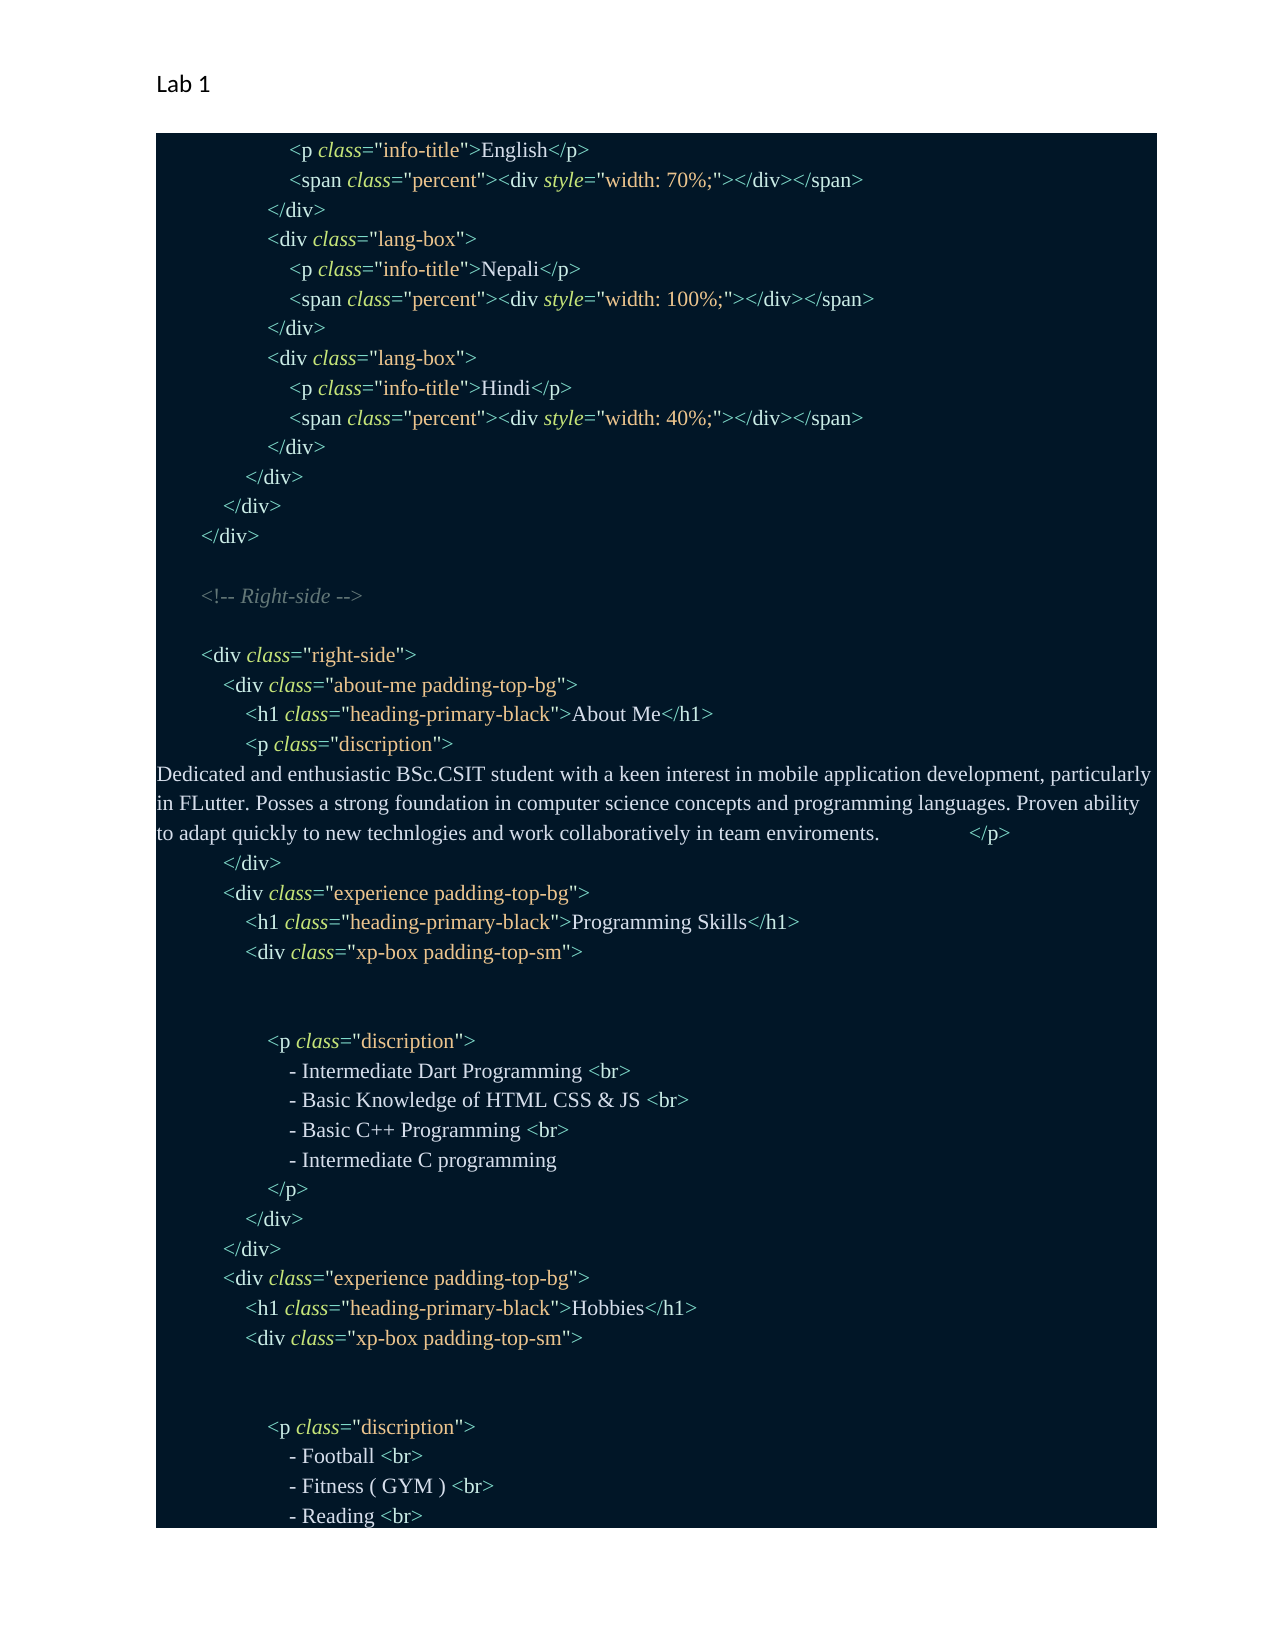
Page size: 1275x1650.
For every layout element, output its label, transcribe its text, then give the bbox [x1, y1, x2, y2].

text <p class="discription"> [156, 1409, 1157, 1439]
text </div> [156, 1231, 1157, 1261]
text </p> [156, 1172, 1157, 1202]
text </div> [156, 519, 1157, 548]
text <p class="discription"> [156, 1023, 1157, 1053]
text - Football <br> [156, 1439, 1157, 1469]
text <p class="discription"> [156, 727, 1157, 756]
text <div class="lang-box"> [156, 341, 1157, 370]
text </div> [156, 430, 1157, 459]
text <p class="info-title">Hindi</p> [156, 370, 1157, 400]
text <h1 class="heading-primary-black">Programming Skills</h1> [156, 905, 1157, 934]
text <span class="percent"><div style="width: 70%;"></div></span> [156, 162, 1157, 192]
text - Basic C++ Programming <br> [156, 1112, 1157, 1142]
text <div class="lang-box"> [156, 222, 1157, 252]
text - Intermediate Dart Programming <br> [156, 1053, 1157, 1083]
text <h1 class="heading-primary-black">Hobbies</h1> [156, 1291, 1157, 1320]
text <div class="about-me padding-top-bg"> [156, 667, 1157, 697]
text <p class="info-title">Nepali</p> [156, 252, 1157, 281]
text </div> [156, 489, 1157, 519]
text </div> [156, 192, 1157, 222]
text - Basic Knowledge of HTML CSS & JS <br> [156, 1083, 1157, 1112]
text <span class="percent"><div style="width: 40%;"></div></span> [156, 400, 1157, 430]
text </div> [156, 311, 1157, 341]
text <!-- Right-side --> [156, 578, 1157, 608]
text <div class="experience padding-top-bg"> [156, 1261, 1157, 1291]
text Dedicated and enthusiastic BSc.CSIT student with a keen interest in mobile application development, particularly in FLutter. Posses a strong foundation in computer science concepts and programming languages. Proven ability to adapt quickly to new technlogies and work collaboratively in team enviroments. </p> [156, 756, 1157, 845]
text - Fitness ( GYM ) <br> [156, 1469, 1157, 1498]
text </div> [156, 459, 1157, 489]
text <h1 class="heading-primary-black">About Me</h1> [156, 697, 1157, 727]
text <div class="xp-box padding-top-sm"> [156, 1320, 1157, 1350]
text </div> [156, 845, 1157, 875]
text <div class="right-side"> [156, 637, 1157, 667]
text <p class="info-title">English</p> [156, 133, 1157, 162]
text <span class="percent"><div style="width: 100%;"></div></span> [156, 281, 1157, 311]
text - Reading <br> [156, 1498, 1157, 1528]
text <div class="experience padding-top-bg"> [156, 875, 1157, 905]
text <div class="xp-box padding-top-sm"> [156, 934, 1157, 964]
text - Intermediate C programming [156, 1142, 1157, 1172]
text </div> [156, 1202, 1157, 1231]
